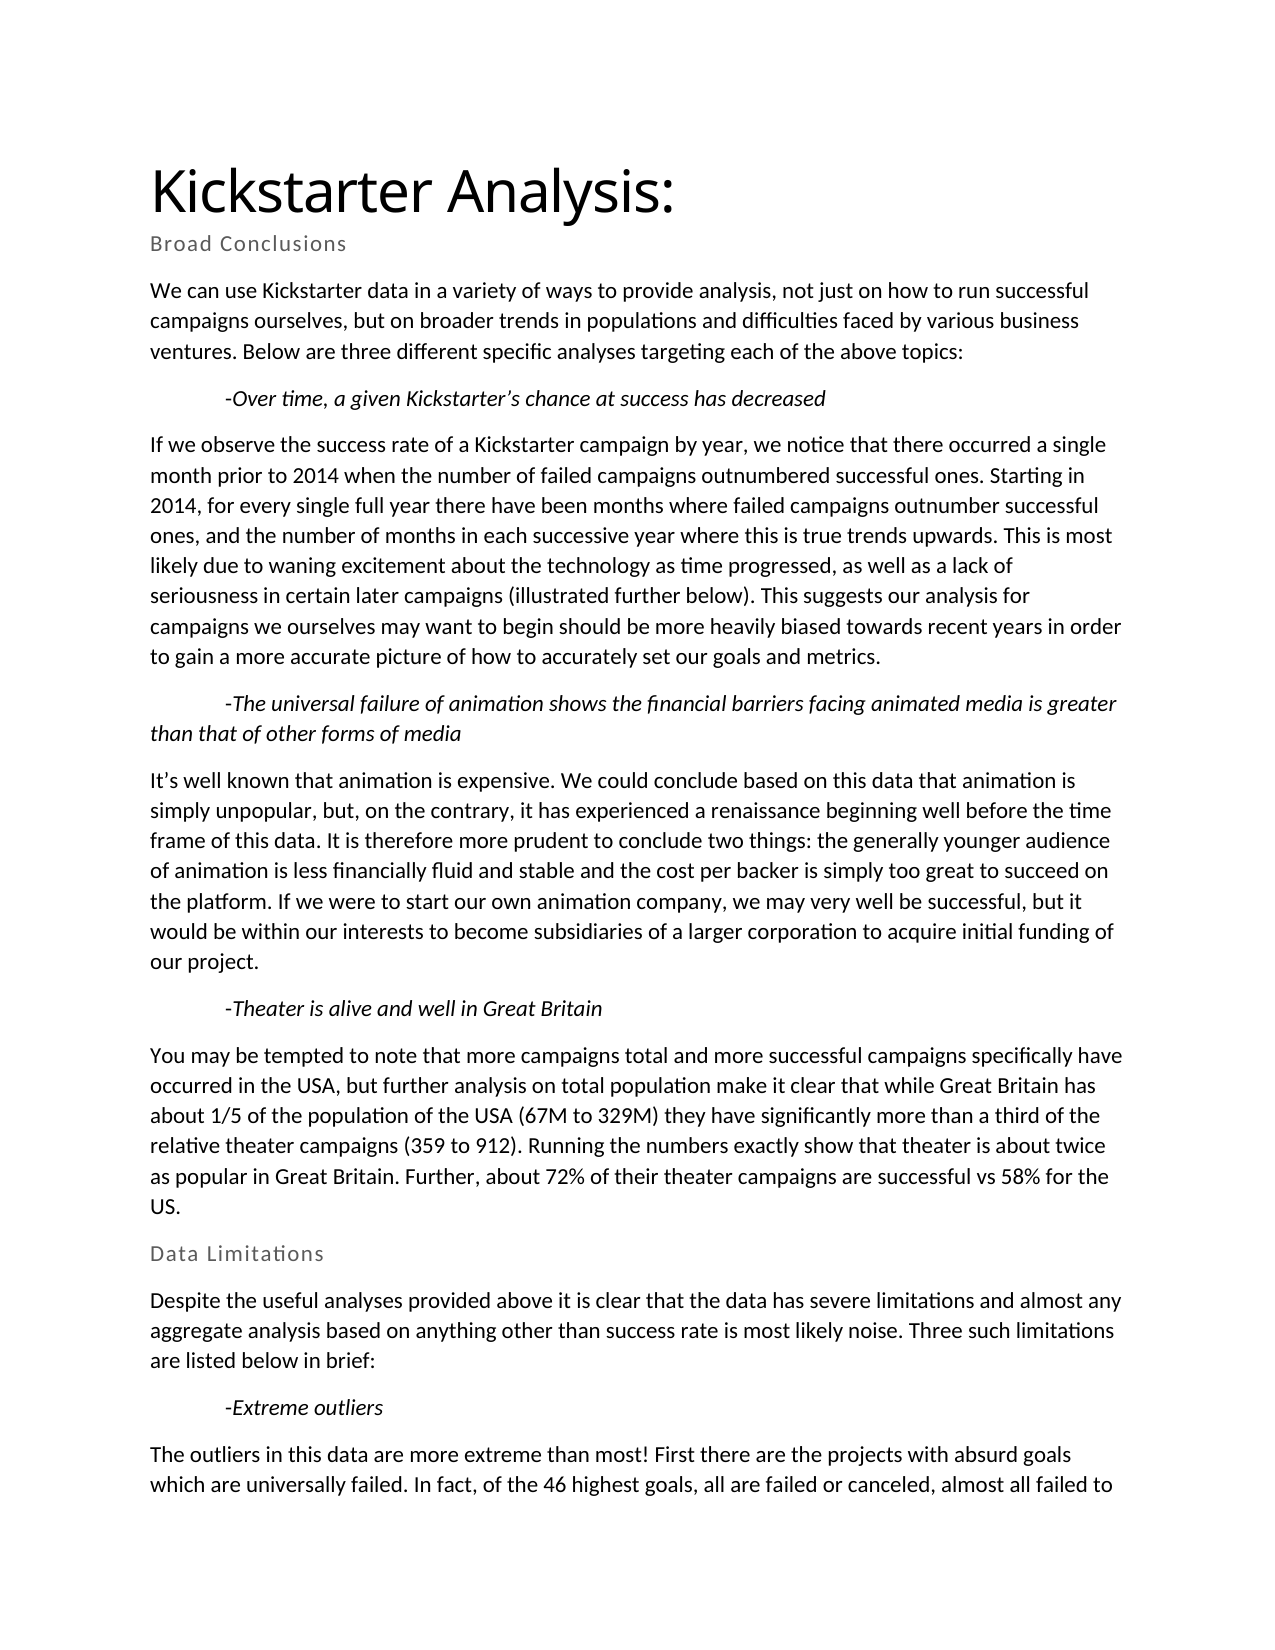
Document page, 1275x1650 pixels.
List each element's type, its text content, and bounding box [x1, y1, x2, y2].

text It’s well known that animation is expensive. We could conclude based on this data that animation is simply unpopular, but, on the contrary, it has experienced a renaissance beginning well before the time frame of this data. It is therefore more prudent to conclude two things: the generally younger audience of animation is less financially fluid and stable and the cost per backer is simply too great to succeed on the platform. If we were to start our own animation company, we may very well be successful, but it would be within our interests to become subsidiaries of a larger corporation to acquire initial funding of our project. [150, 766, 1125, 975]
title Kickstarter Analysis: [150, 150, 1125, 229]
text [150, 1440, 1125, 1498]
text -The universal failure of animation shows the financial barriers facing animated media is greater than that of other forms of media [150, 689, 1125, 747]
text -Theater is alive and well in Great Britain [150, 994, 1125, 1022]
text -Over time, a given Kickstarter’s chance at success has decreased [150, 384, 1125, 412]
text If we observe the success rate of a Kickstarter campaign by year, we notice that there occurred a single month prior to 2014 when the number of failed campaigns outnumbered successful ones. Starting in 2014, for every single full year there have been months where failed campaigns outnumber successful ones, and the number of months in each successive year where this is true trends upwards. This is most likely due to waning excitement about the technology as time progressed, as well as a lack of seriousness in certain later campaigns (illustrated further below). This suggests our analysis for campaigns we ourselves may want to begin should be more heavily biased towards recent years in order to gain a more accurate picture of how to accurately set our goals and metrics. [150, 431, 1125, 670]
text Despite the useful analyses provided above it is clear that the data has severe limitations and almost any aggregate analysis based on anything other than success rate is most likely noise. Three such limitations are listed below in brief: [150, 1286, 1125, 1374]
text -Extreme outliers [150, 1393, 1125, 1421]
subtitle Data Limitations [150, 1239, 1125, 1267]
text You may be tempted to note that more campaigns total and more successful campaigns specifically have occurred in the USA, but further analysis on total population make it clear that while Great Britain has about 1/5 of the population of the USA (67M to 329M) they have significantly more than a third of the relative theater campaigns (359 to 912). Running the numbers exactly show that theater is about twice as popular in Great Britain. Further, about 72% of their theater campaigns are successful vs 58% for the US. [150, 1041, 1125, 1220]
text We can use Kickstarter data in a variety of ways to provide analysis, not just on how to run successful campaigns ourselves, but on broader trends in populations and difficulties faced by various business ventures. Below are three different specific analyses targeting each of the above topics: [150, 276, 1125, 365]
subtitle Broad Conclusions [150, 229, 1125, 257]
